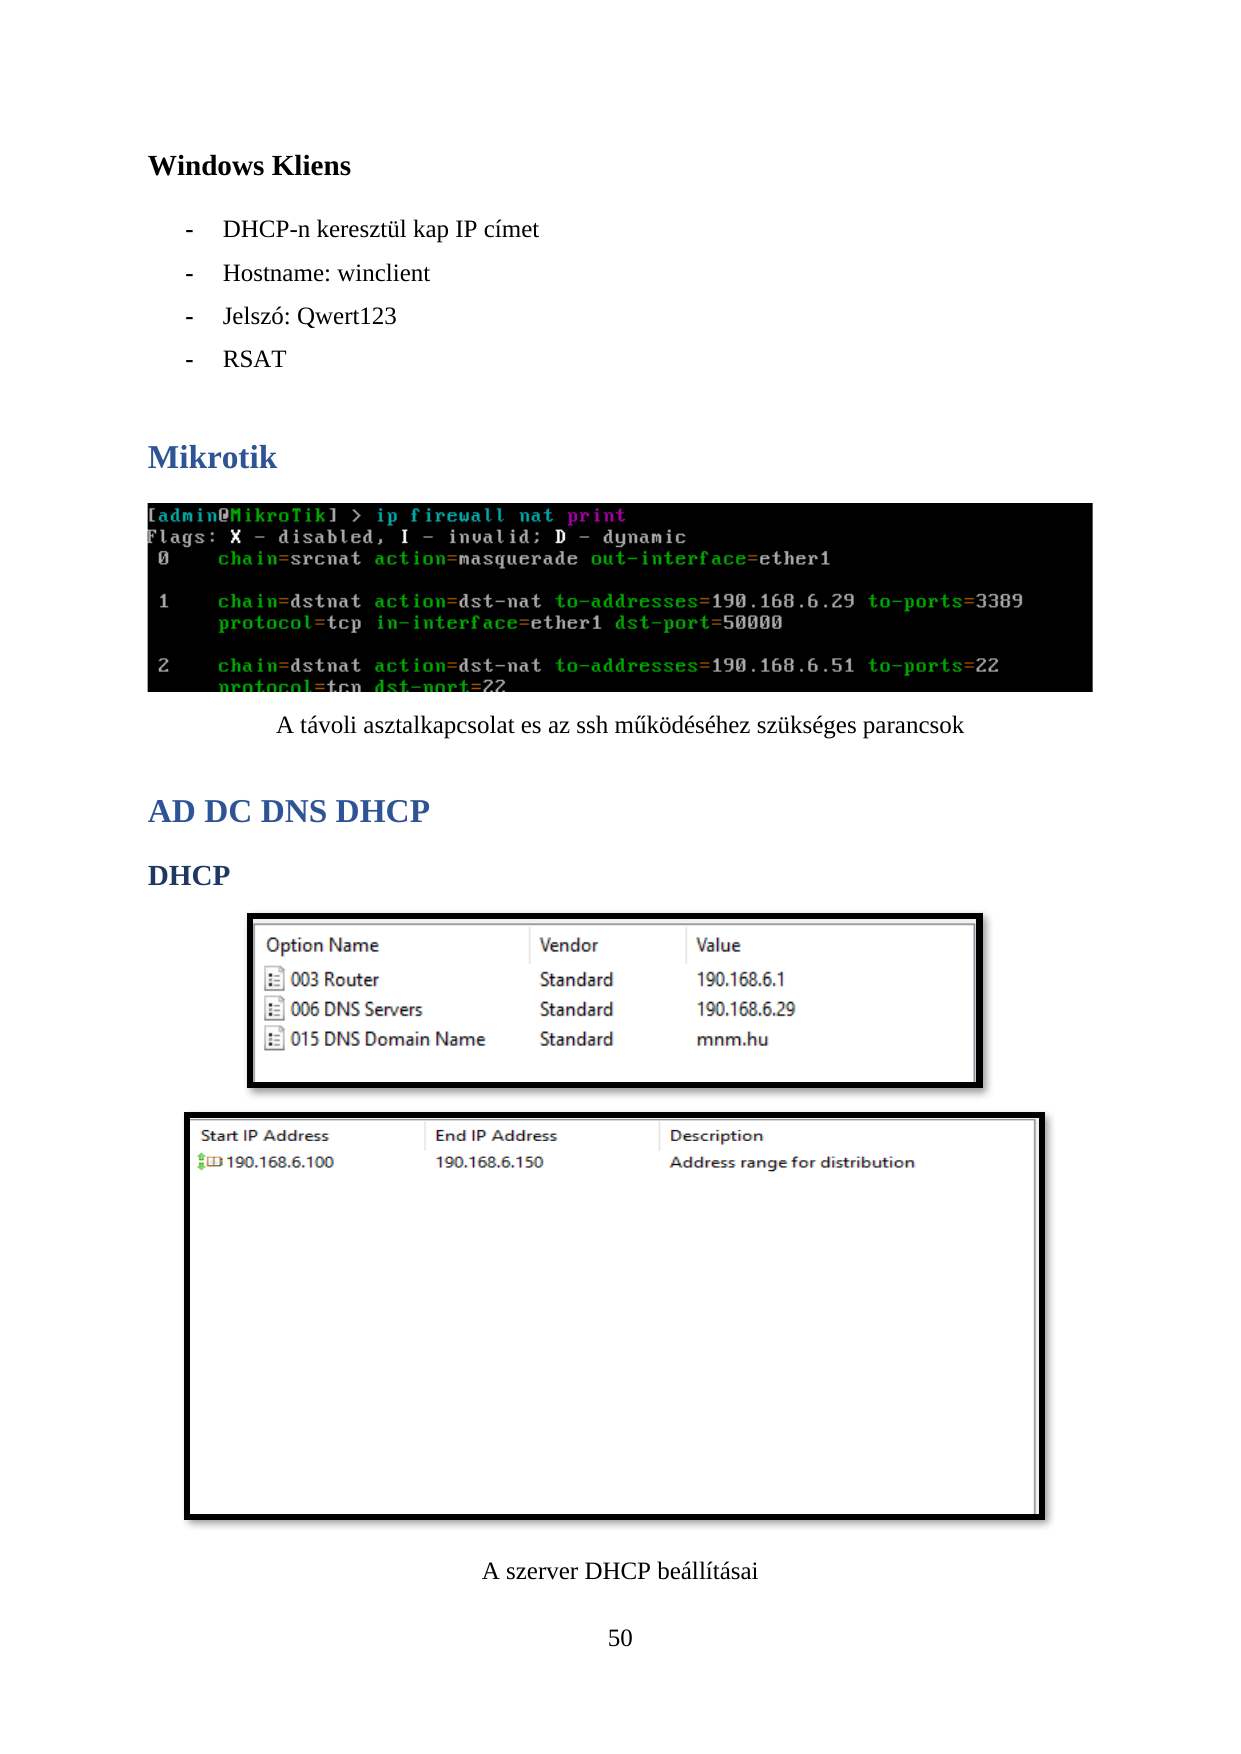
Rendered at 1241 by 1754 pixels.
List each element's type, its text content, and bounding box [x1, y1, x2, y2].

text Windows Kliens [148, 148, 1093, 181]
subtitle DHCP [148, 858, 1093, 892]
list RSAT [185, 344, 1093, 373]
picture [253, 919, 976, 1082]
text A távoli asztalkapcsolat es az ssh működéséhez szükséges parancsok [148, 711, 1093, 739]
subtitle Mikrotik [148, 437, 1093, 475]
list Jelszó: Qwert123 [185, 301, 1093, 329]
text A szerver DHCP beállításai [148, 1556, 1093, 1585]
list DHCP-n keresztül kap IP címet [185, 214, 1093, 243]
picture [190, 1118, 1039, 1514]
picture [147, 503, 1093, 692]
subtitle AD DC DNS DHCP [148, 792, 1093, 830]
list Hostname: winclient [185, 258, 1093, 286]
